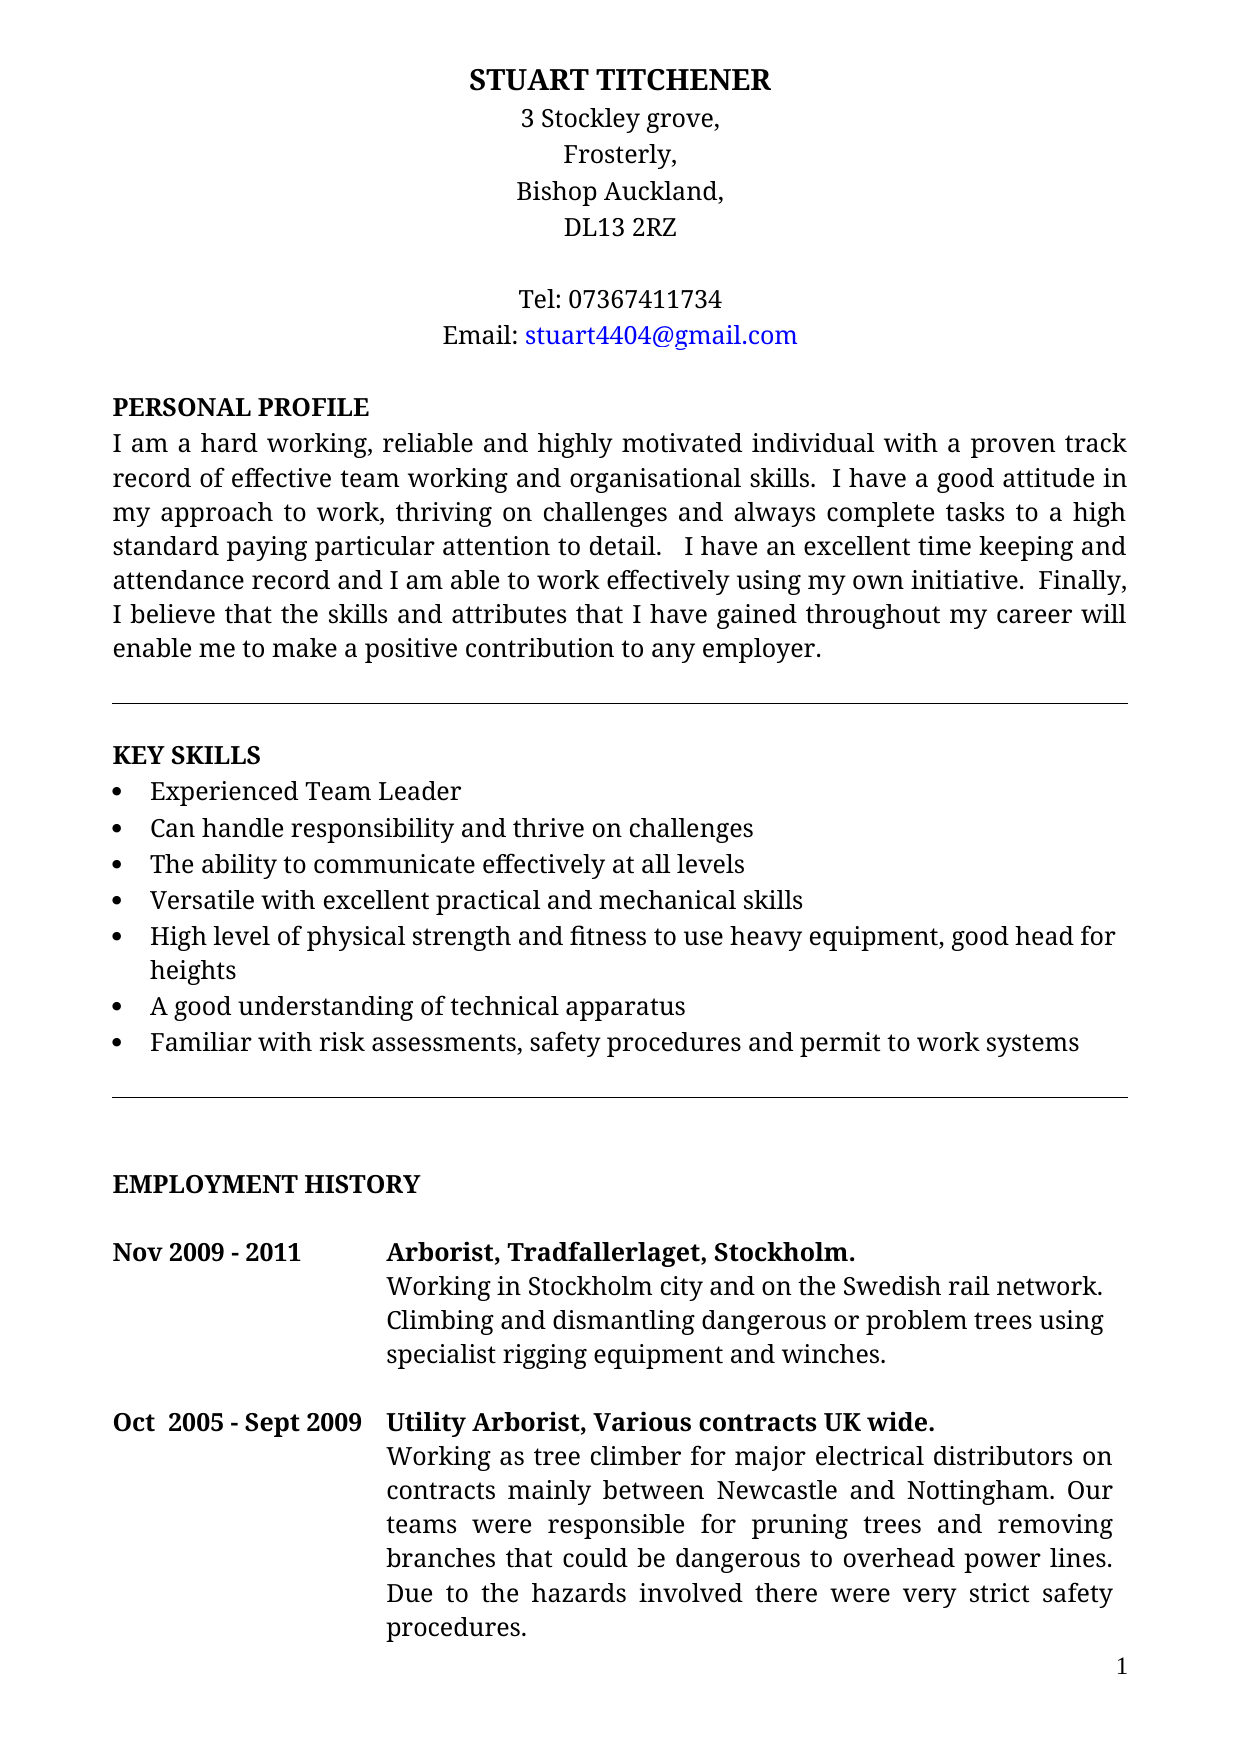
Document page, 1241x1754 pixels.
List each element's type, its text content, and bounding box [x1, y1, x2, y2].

list High level of physical strength and fitness to use heavy equipment, good head for heights [112, 919, 1128, 989]
list Can handle responsibility and thrive on challenges [112, 810, 1128, 846]
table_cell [101, 1405, 375, 1643]
text Frosterly, [112, 137, 1128, 173]
list Versatile with excellent practical and mechanical skills [112, 882, 1128, 919]
text DL13 2RZ [112, 209, 1128, 245]
text I am a hard working, reliable and highly motivated individual with a proven track record of effective team working and organisational skills. I have a good attitude in my approach to work, thriving on challenges and always complete tasks to a high standard paying particular attention to detail. I have an excellent time keeping and attendance record and I am able to work effectively using my own initiative. Finally, I believe that the skills and attributes that I have gained throughout my career will enable me to make a positive contribution to any employer. [112, 426, 1128, 667]
text STUART TITCHENER [112, 59, 1128, 101]
table_header Nov 2009 - 2011 [101, 1201, 375, 1405]
text PERSONAL PROFILE [112, 390, 1128, 426]
list Experienced Team Leader [112, 774, 1128, 810]
list Familiar with risk assessments, safety procedures and permit to work systems [112, 1025, 1128, 1061]
text KEY SKILLS [112, 738, 1128, 774]
text EMPLOYMENT HISTORY [112, 1166, 1128, 1201]
text 3 Stockley grove, [112, 101, 1128, 137]
text Bishop Auckland, [112, 173, 1128, 209]
table_header Arborist, Tradfallerlaget, Stockholm. Working in Stockholm city and on the Swedish rail network. Climbing and dismantling dangerous or problem trees using specialist rigging equipment and winches. [375, 1201, 1125, 1405]
text Email: stuart4404@gmail.com [112, 318, 1128, 354]
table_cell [375, 1405, 1125, 1643]
list The ability to communicate effectively at all levels [112, 846, 1128, 882]
text Tel: 07367411734 [112, 282, 1128, 318]
list A good understanding of technical apparatus [112, 989, 1128, 1025]
